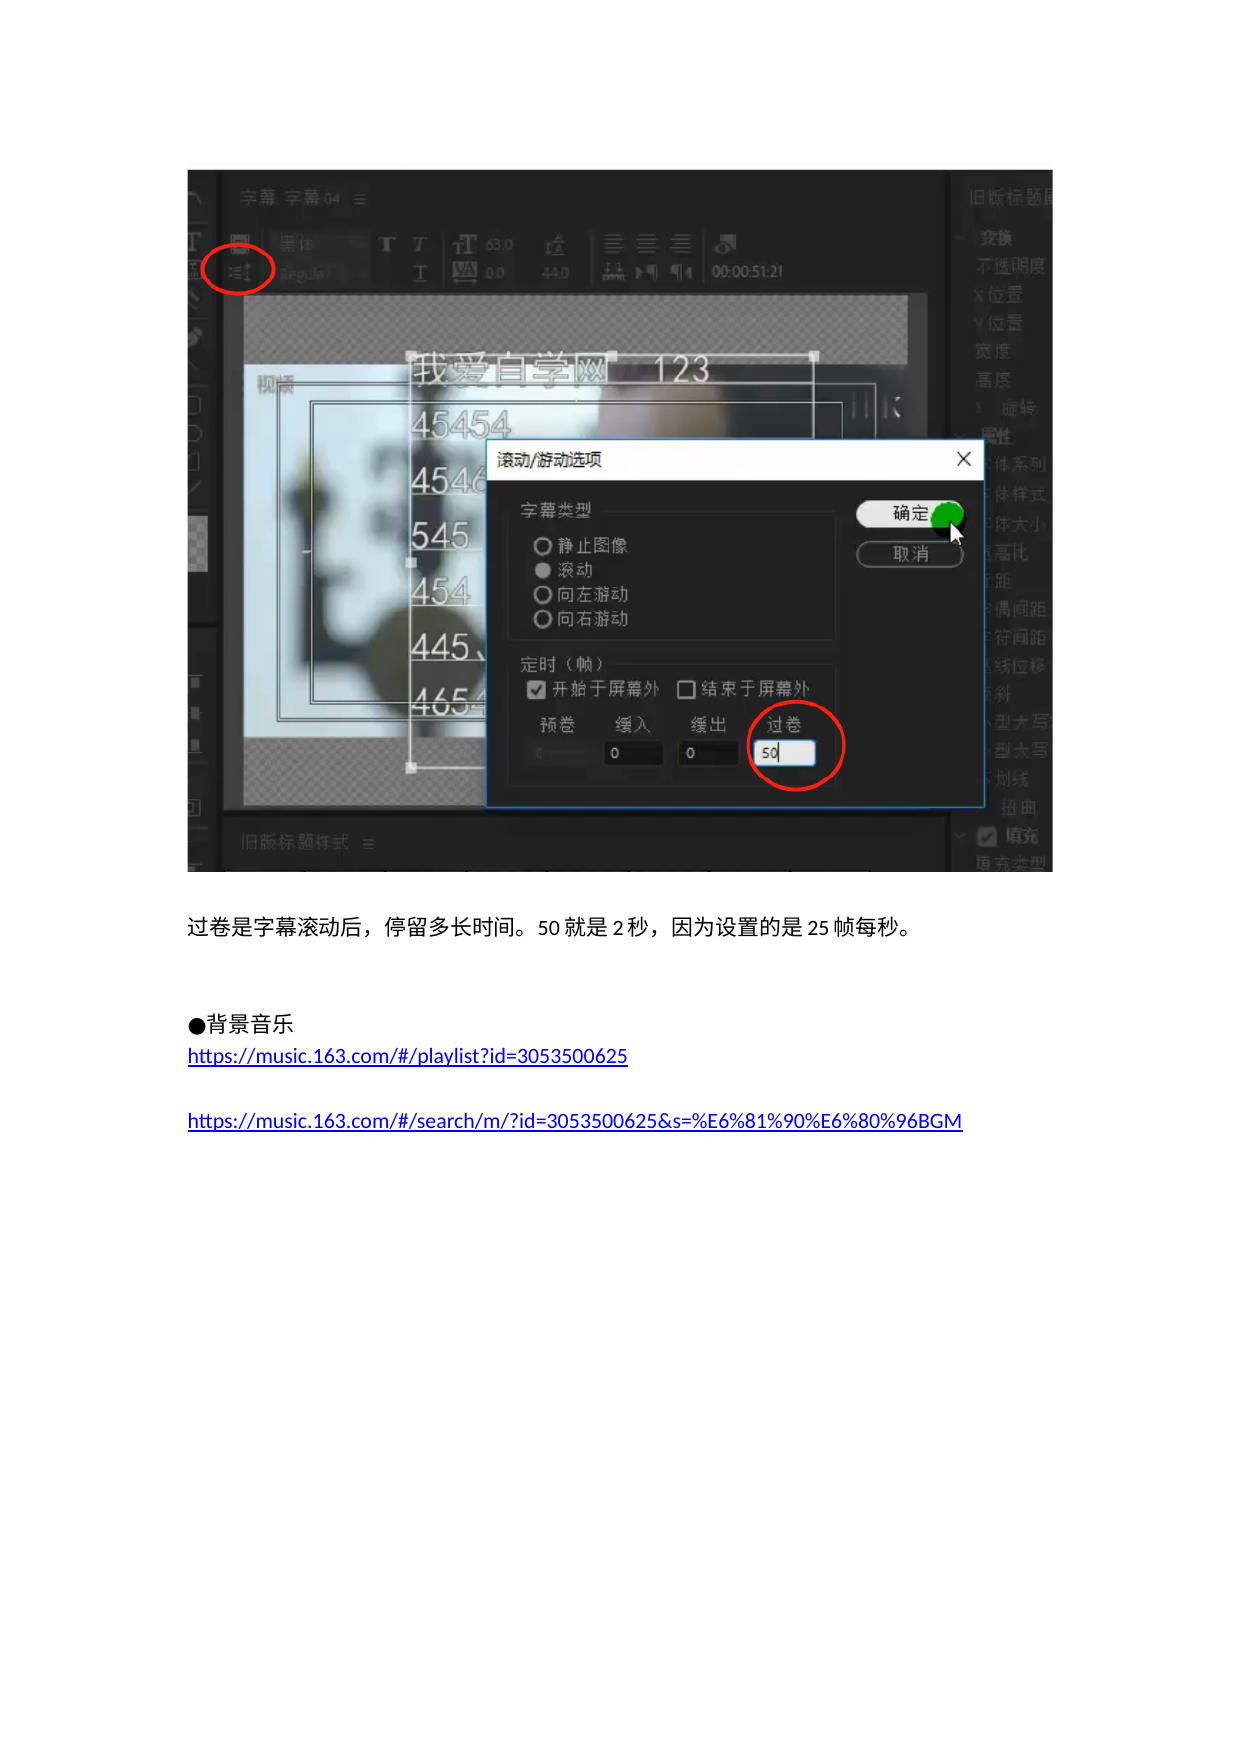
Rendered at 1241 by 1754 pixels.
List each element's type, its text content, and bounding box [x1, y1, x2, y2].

text ●背景音乐 [187, 1007, 1053, 1039]
text 过卷是字幕滚动后，停留多长时间。50就是2秒，因为设置的是25帧每秒。 [187, 909, 1053, 942]
text https://music.163.com/#/playlist?id=3053500625 [187, 1039, 1053, 1072]
text https://music.163.com/#/search/m/?id=3053500625&s=%E6%81%90%E6%80%96BGM [187, 1104, 1053, 1137]
picture [187, 162, 1053, 872]
